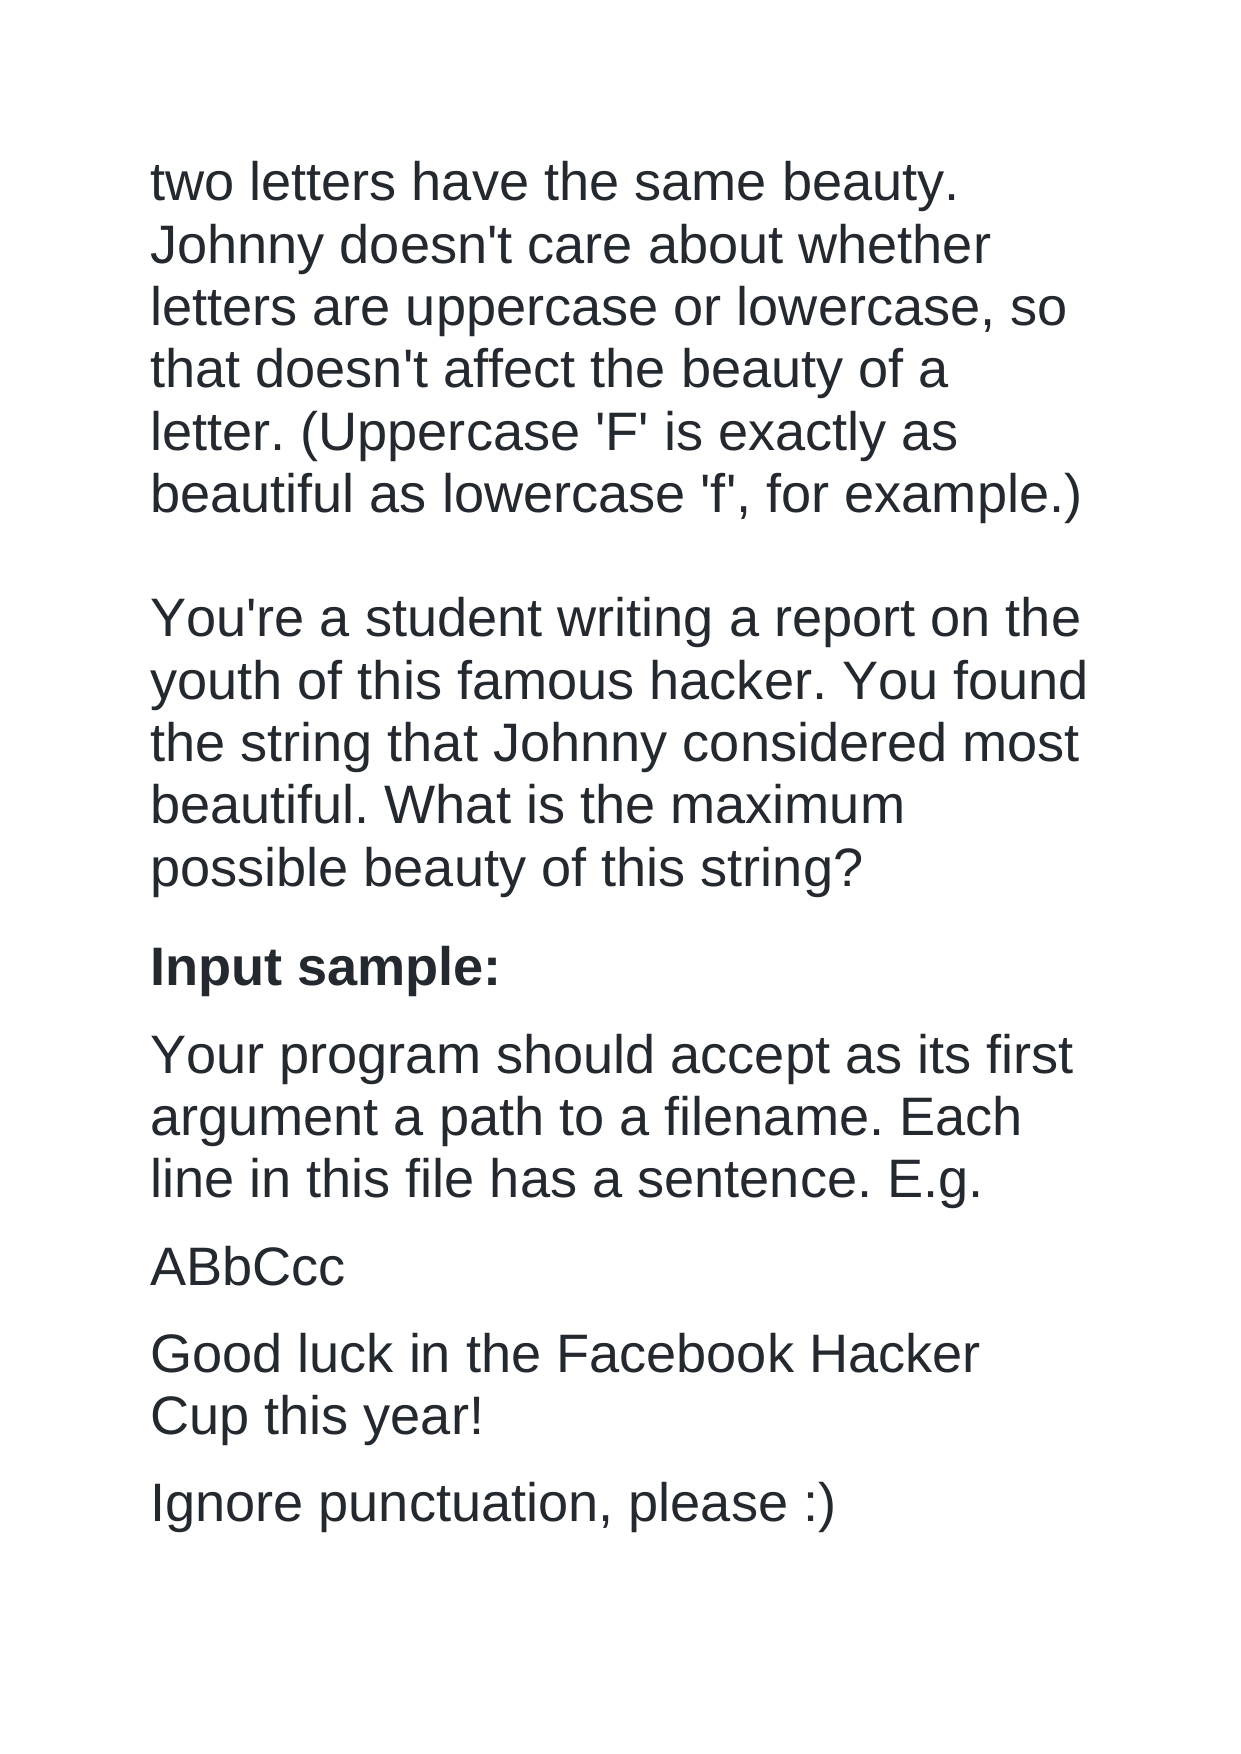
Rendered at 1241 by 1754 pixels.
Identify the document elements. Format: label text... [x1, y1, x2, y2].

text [150, 150, 1090, 897]
text Your program should accept as its first argument a path to a filename. Each line in this file has a sentence. E.g. [150, 1022, 1090, 1209]
text Good luck in the Facebook Hacker Cup this year! [150, 1321, 1090, 1446]
subtitle Input sample: [150, 935, 1090, 997]
text Ignore punctuation, please :) [150, 1471, 1090, 1533]
text ABbCcc [150, 1234, 1090, 1296]
